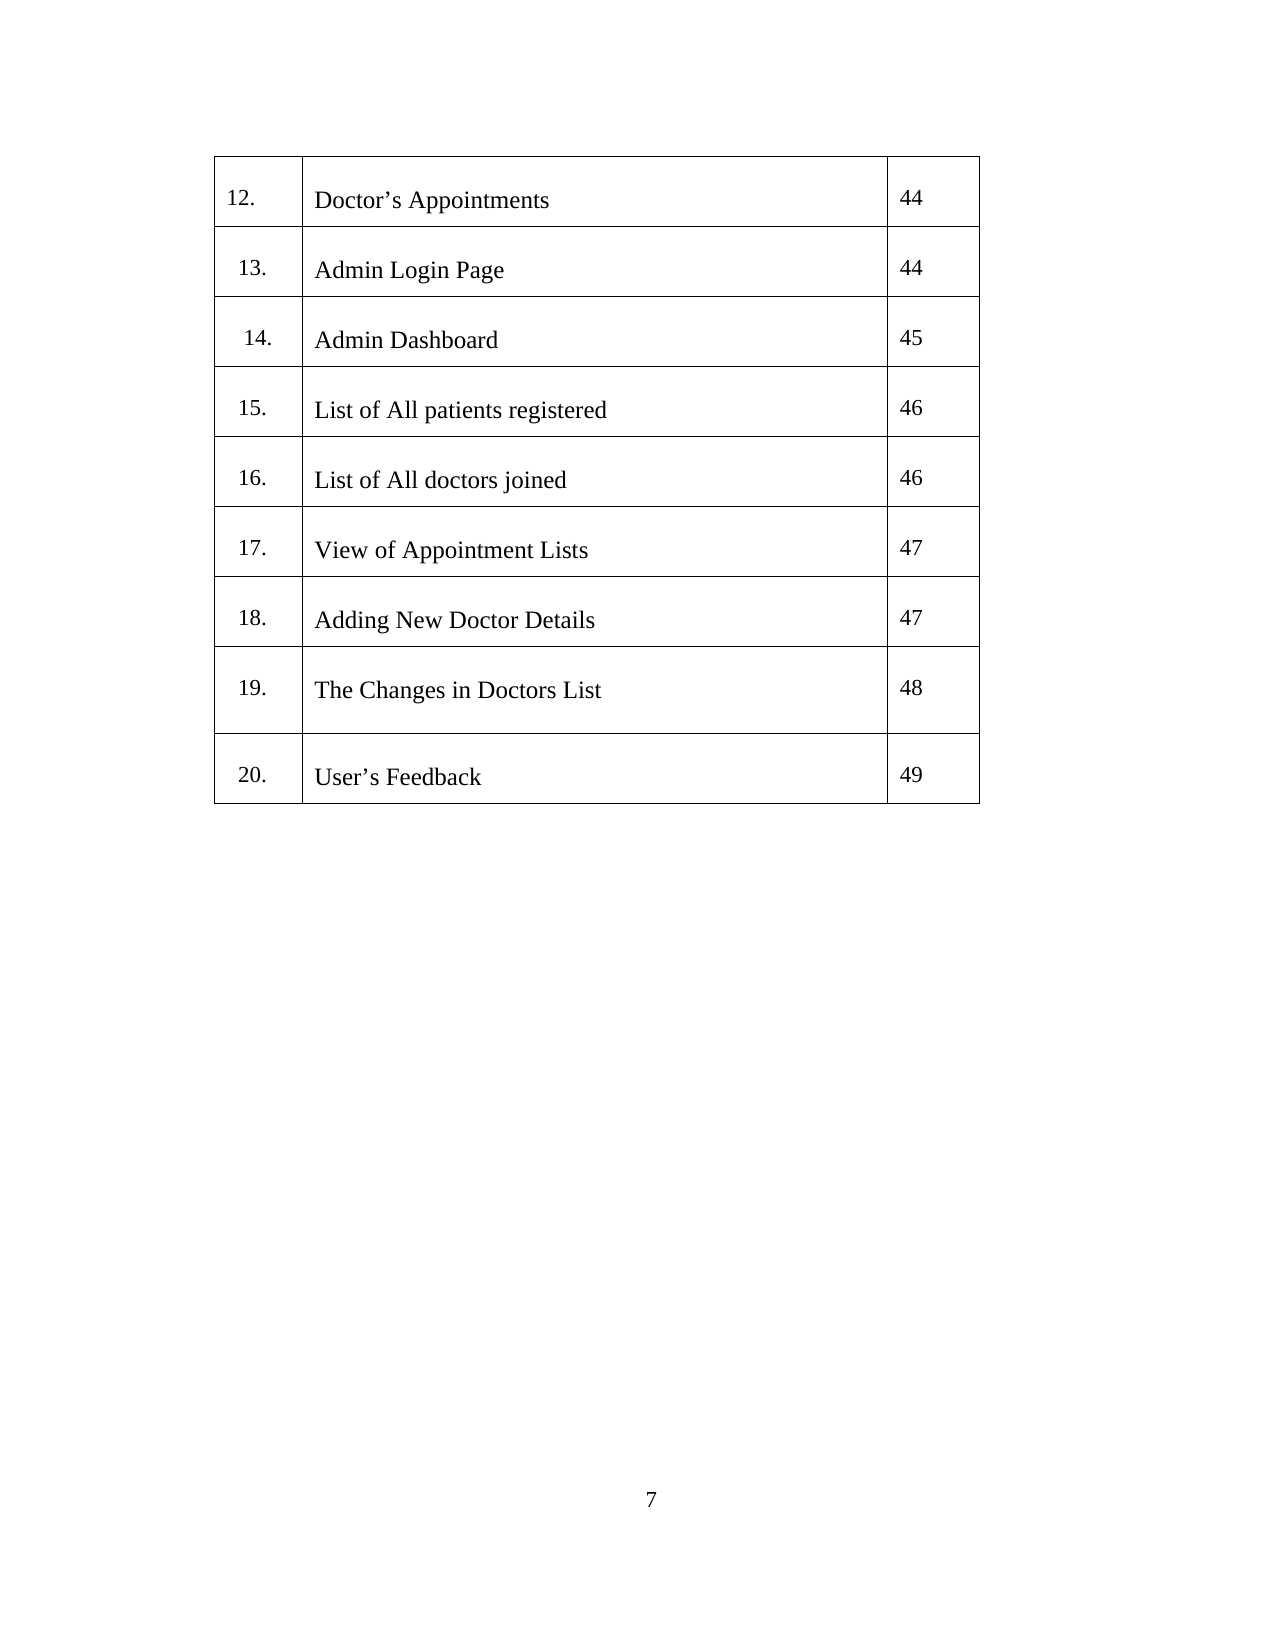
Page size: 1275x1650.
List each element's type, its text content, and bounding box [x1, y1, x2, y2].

table_cell 46 [888, 367, 979, 436]
table_cell 48 [888, 647, 979, 733]
table_cell 49 [888, 734, 979, 803]
table_cell 47 [888, 507, 979, 576]
table_cell 18. [215, 577, 302, 646]
table_cell 13. [215, 227, 302, 296]
table_cell 16. [215, 437, 302, 506]
table_cell 47 [888, 577, 979, 646]
table_cell User’s Feedback [303, 734, 887, 803]
table_cell 44 [888, 227, 979, 296]
table_cell 20. [215, 734, 302, 803]
table_cell List of All patients registered [303, 367, 887, 436]
table_cell View of Appointment Lists [303, 507, 887, 576]
table_cell 19. [215, 647, 302, 733]
table_cell 46 [888, 437, 979, 506]
table_cell List of All doctors joined [303, 437, 887, 506]
table_cell Adding New Doctor Details [303, 577, 887, 646]
table_cell 17. [215, 507, 302, 576]
table_cell Admin Login Page [303, 227, 887, 296]
table_cell 12. [215, 157, 302, 226]
table_cell Doctor’s Appointments [303, 157, 887, 226]
table_cell 15. [215, 367, 302, 436]
table_cell The Changes in Doctors List [303, 647, 887, 733]
table_cell 14. [215, 297, 302, 366]
table_cell Admin Dashboard [303, 297, 887, 366]
table_cell 45 [888, 297, 979, 366]
table_cell 44 [888, 157, 979, 226]
